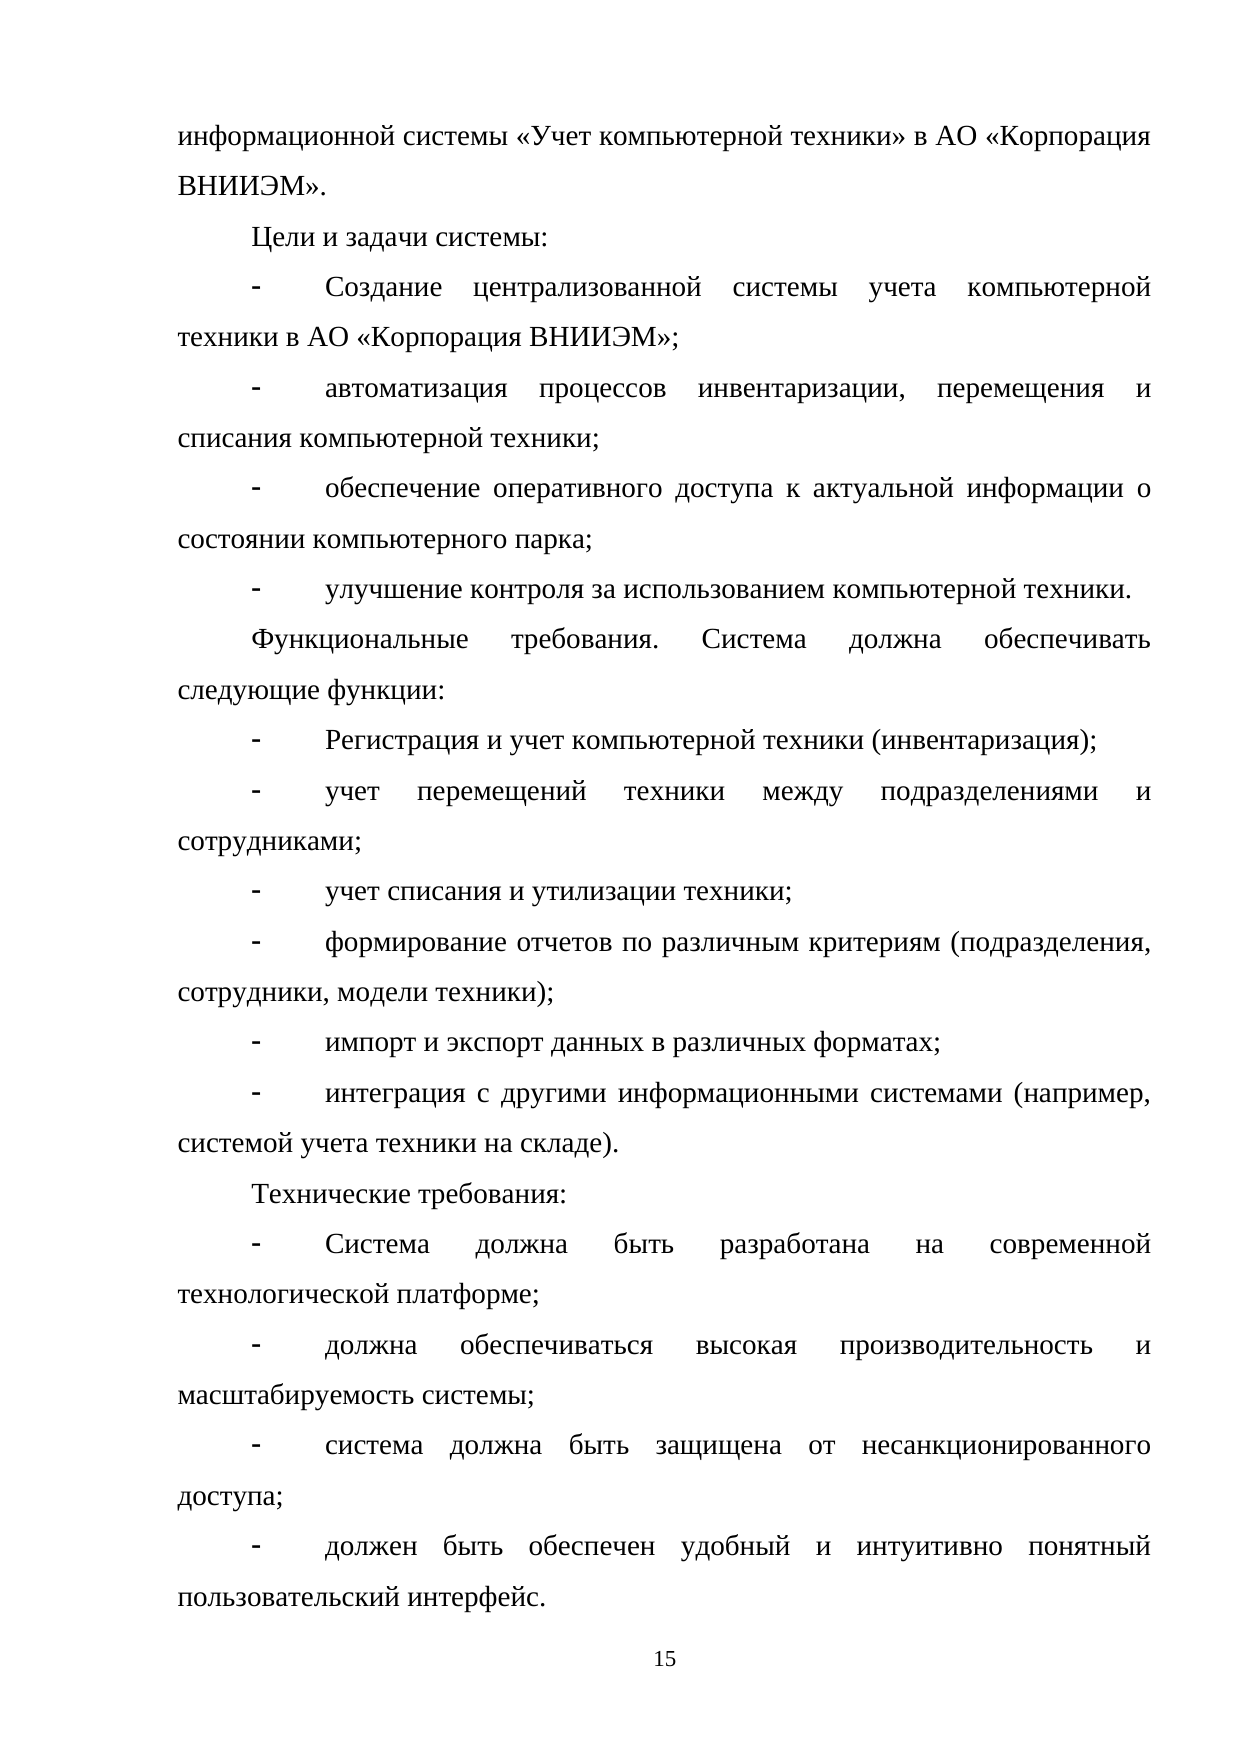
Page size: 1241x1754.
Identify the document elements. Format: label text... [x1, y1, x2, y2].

list Система должна быть разработана на современной технологической платформе; [177, 1226, 1152, 1310]
list импорт и экспорт данных в различных форматах; [177, 1024, 1152, 1058]
list интеграция с другими информационными системами (например, системой учета техники на складе). [177, 1075, 1152, 1159]
text Технические требования: [177, 1176, 1152, 1209]
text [177, 118, 1152, 202]
list автоматизация процессов инвентаризации, перемещения и списания компьютерной техники; [177, 370, 1152, 454]
list Создание централизованной системы учета компьютерной техники в АО «Корпорация ВНИИЭМ»; [177, 269, 1152, 353]
list улучшение контроля за использованием компьютерной техники. [177, 571, 1152, 605]
list обеспечение оперативного доступа к актуальной информации о состоянии компьютерного парка; [177, 471, 1152, 554]
text Цели и задачи системы: [177, 219, 1152, 252]
list учет перемещений техники между подразделениями и сотрудниками; [177, 773, 1152, 857]
list должен быть обеспечен удобный и интуитивно понятный пользовательский интерфейс. [177, 1528, 1152, 1612]
list формирование отчетов по различным критериям (подразделения, сотрудники, модели техники); [177, 924, 1152, 1008]
text Функциональные требования. Система должна обеспечивать следующие функции: [177, 622, 1152, 706]
list должна обеспечиваться высокая производительность и масштабируемость системы; [177, 1327, 1152, 1411]
list система должна быть защищена от несанкционированного доступа; [177, 1427, 1152, 1511]
list учет списания и утилизации техники; [177, 873, 1152, 907]
list Регистрация и учет компьютерной техники (инвентаризация); [177, 722, 1152, 756]
